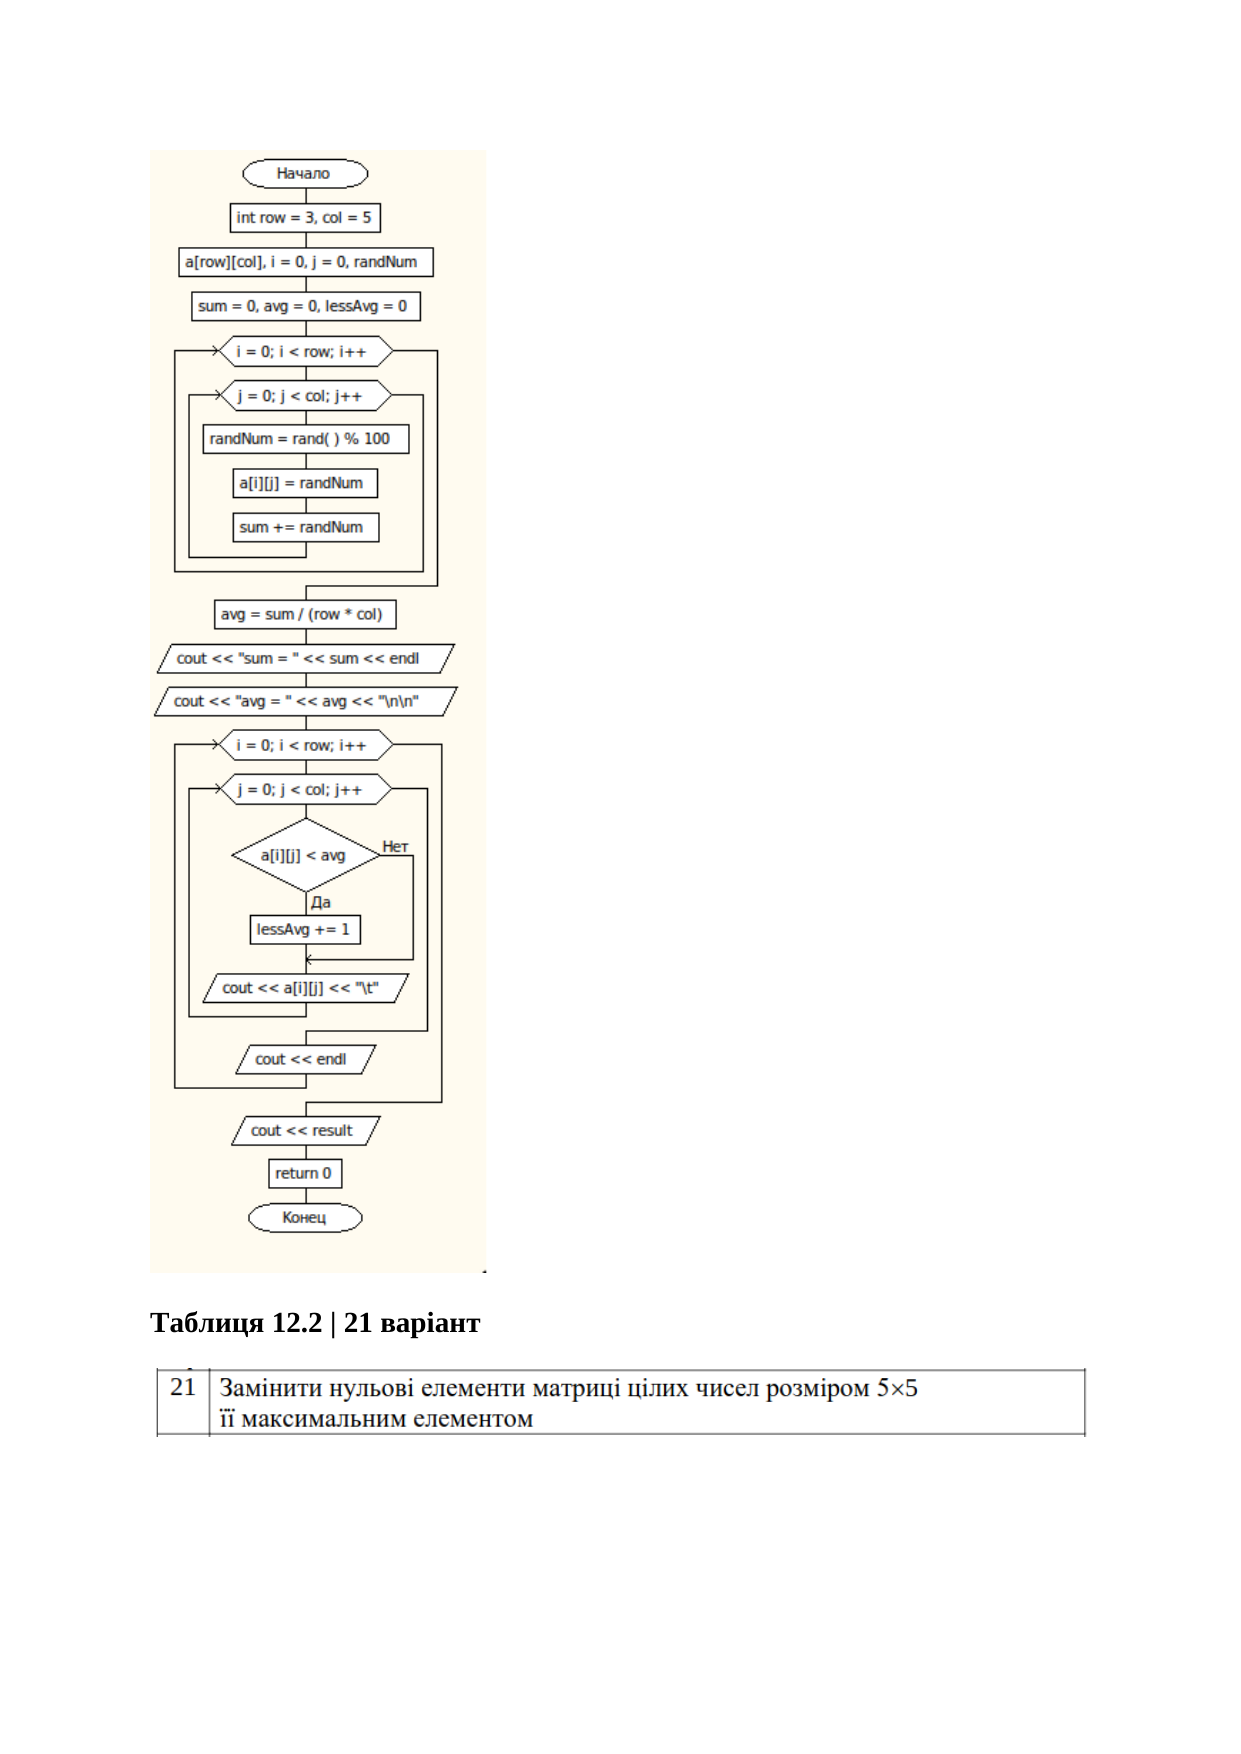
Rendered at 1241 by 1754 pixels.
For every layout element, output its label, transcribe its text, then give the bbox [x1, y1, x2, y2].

text Таблиця 12.2 | 21 варіант [150, 1306, 1090, 1339]
picture [150, 150, 487, 1273]
picture [150, 1368, 1091, 1437]
